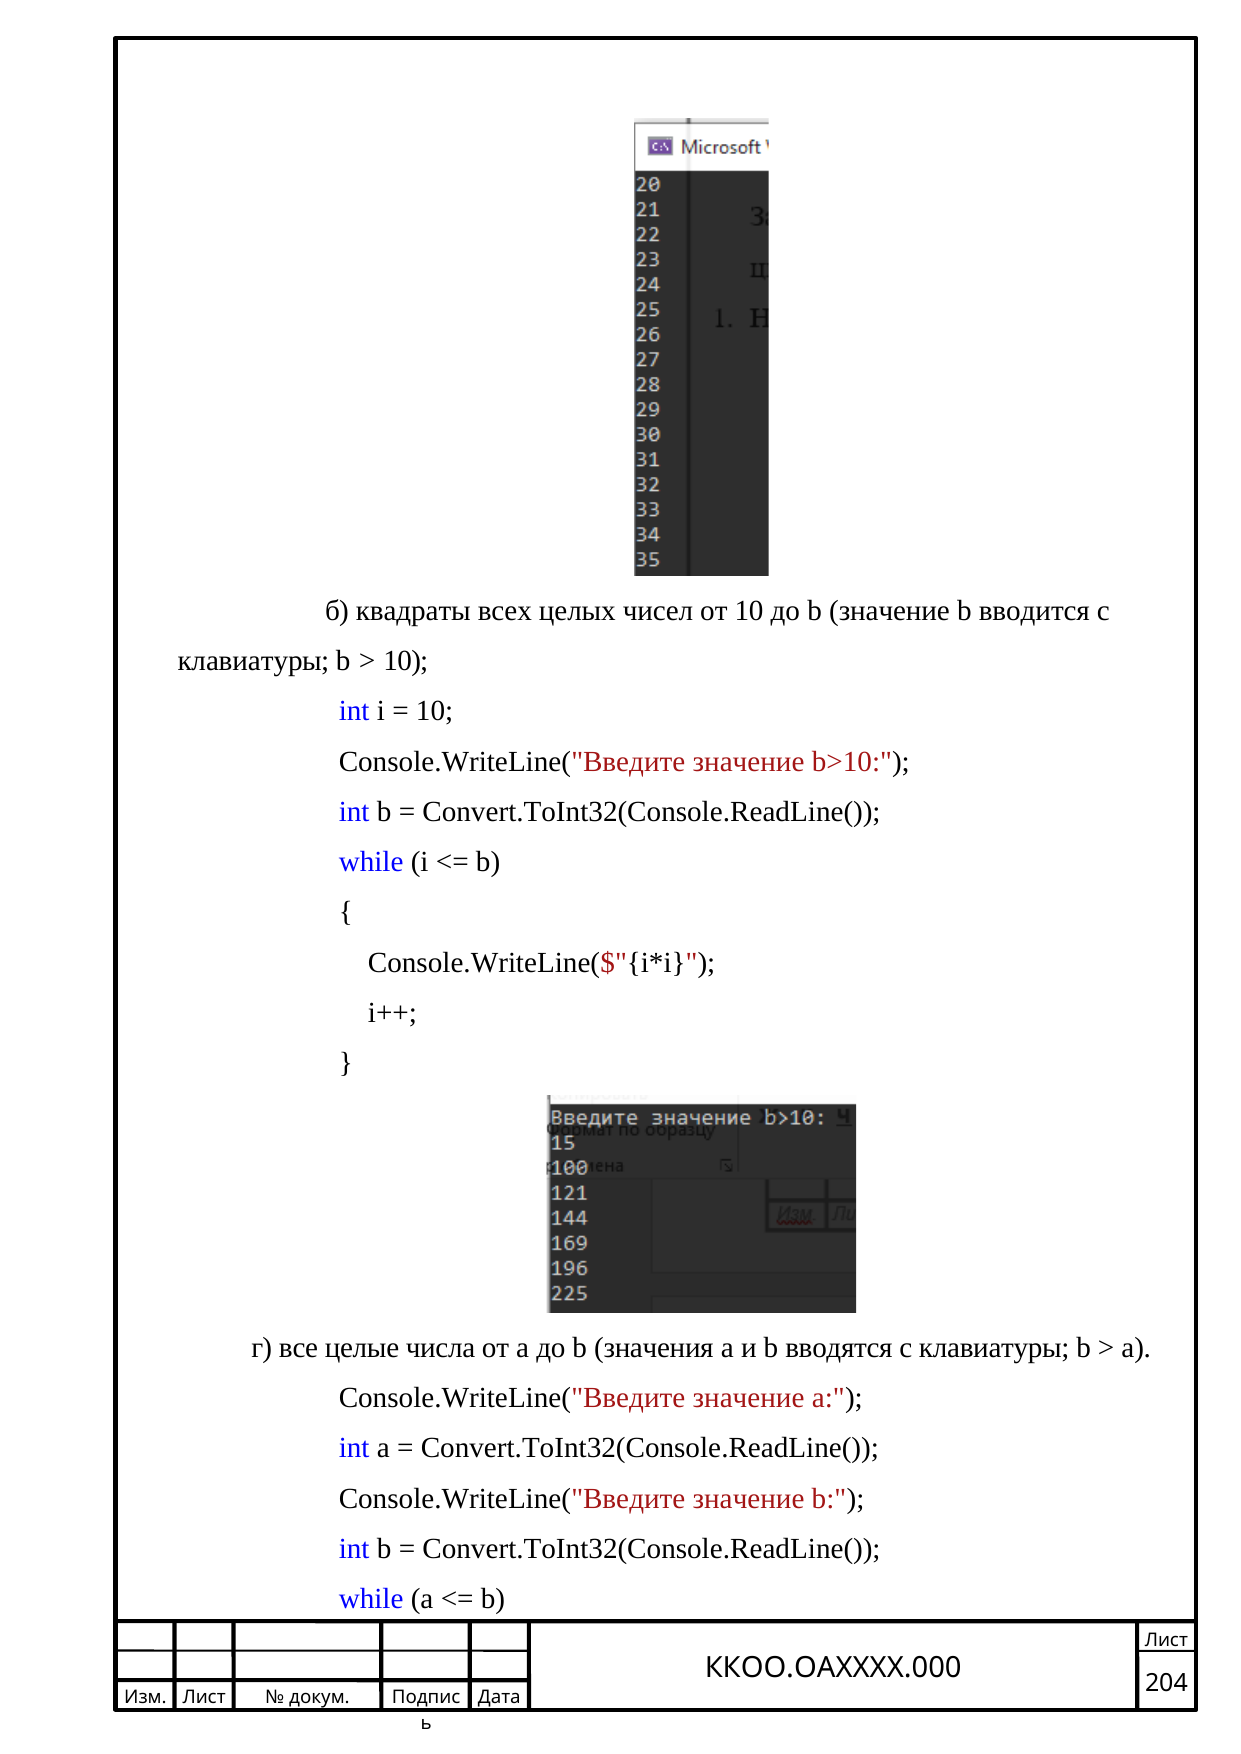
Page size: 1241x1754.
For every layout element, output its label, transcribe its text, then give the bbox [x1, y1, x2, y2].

text } [177, 1046, 1152, 1079]
picture [546, 1095, 857, 1313]
text Console.WriteLine("Введите значение a:"); [177, 1380, 1152, 1414]
text int b = Convert.ToInt32(Console.ReadLine()); [177, 1531, 1152, 1564]
text Console.WriteLine($"{i*i}"); [177, 945, 1152, 978]
text б) квадраты всех целых чисел от 10 до b (значение b вводится с клавиатуры; b > 10); [177, 593, 1152, 677]
text int a = Convert.ToInt32(Console.ReadLine()); [177, 1430, 1152, 1464]
text while (i <= b) [177, 844, 1152, 878]
text г) все целые числа от a до b (значения a и b вводятся с клавиатуры; b > a). [177, 1330, 1152, 1363]
text Console.WriteLine("Введите значение b>10:"); [177, 744, 1152, 777]
text Console.WriteLine("Введите значение b:"); [177, 1481, 1152, 1514]
text i++; [177, 995, 1152, 1029]
picture [634, 118, 769, 576]
text int b = Convert.ToInt32(Console.ReadLine()); [177, 794, 1152, 827]
text while (a <= b) [177, 1581, 1152, 1615]
text { [177, 894, 1152, 928]
text int i = 10; [177, 693, 1152, 727]
